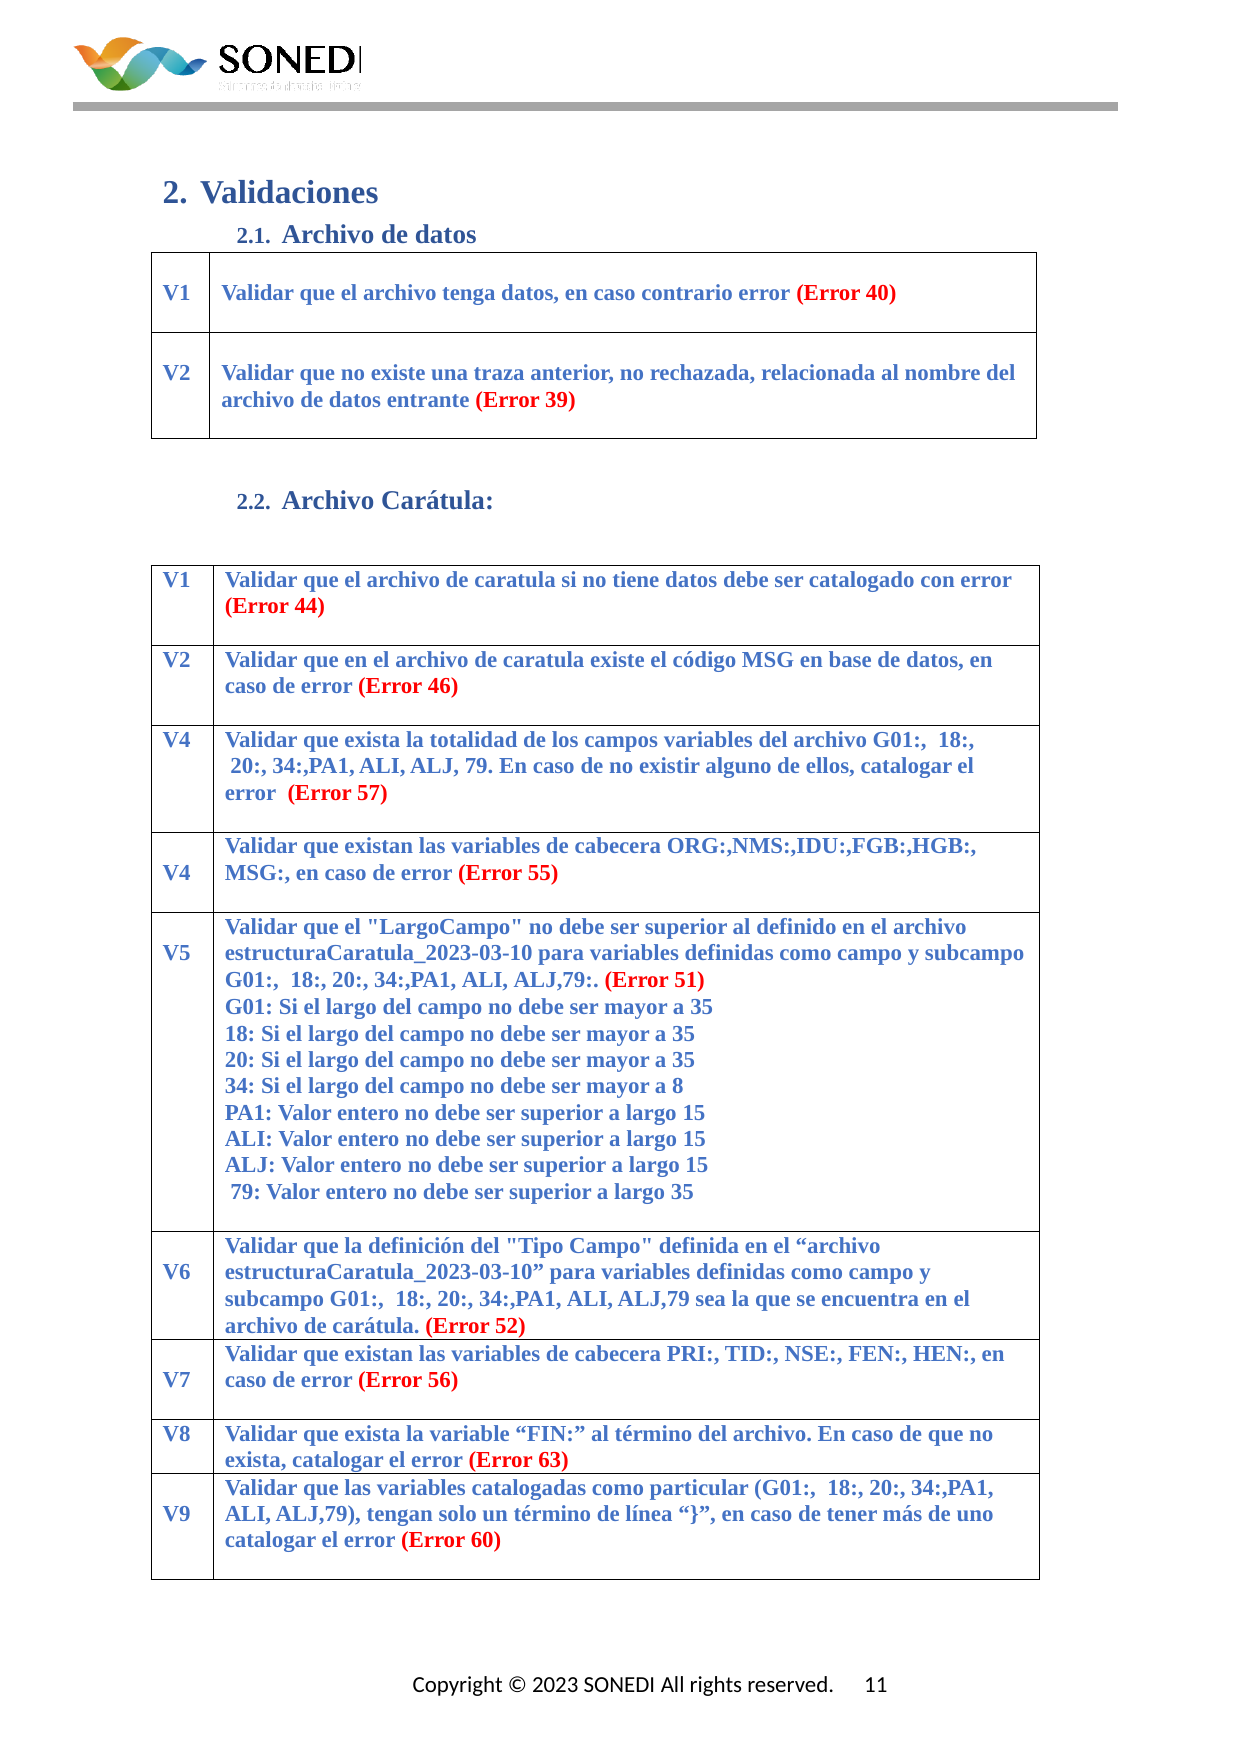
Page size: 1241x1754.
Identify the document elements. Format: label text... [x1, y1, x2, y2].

table_cell Validar que la definición del "Tipo Campo" definida en el “archivo estructuraCaratula_2023-03-10” para variables definidas como campo y subcampo G01:, 18:, 20:, 34:,PA1, ALI, ALJ,79 sea la que se encuentra en el archivo de carátula. (Error 52) [214, 1232, 1039, 1339]
table_header V1 [152, 566, 213, 645]
table_cell Validar que el "LargoCampo" no debe ser superior al definido en el archivo estructuraCaratula_2023-03-10 para variables definidas como campo y subcampo G01:, 18:, 20:, 34:,PA1, ALI, ALJ,79:. (Error 51) G01: Si el largo del campo no debe ser mayor a 35 18: Si el largo del campo no debe ser mayor a 35 20: Si el largo del campo no debe ser mayor a 35 34: Si el largo del campo no debe ser mayor a 8 PA1: Valor entero no debe ser superior a largo 15 ALI: Valor entero no debe ser superior a largo 15 ALJ: Valor entero no debe ser superior a largo 15 79: Valor entero no debe ser superior a largo 35 [214, 913, 1039, 1231]
table_cell V8 [152, 1420, 213, 1473]
table_cell Validar que las variables catalogadas como particular (G01:, 18:, 20:, 34:,PA1, ALI, ALJ,79), tengan solo un término de línea “}”, en caso de tener más de uno catalogar el error (Error 60) [214, 1474, 1039, 1579]
table_cell V2 [152, 646, 213, 725]
table_cell V7 [152, 1340, 213, 1419]
table_cell V4 [152, 833, 213, 912]
subtitle Archivo de datos [236, 218, 1137, 249]
table_cell Validar que no existe una traza anterior, no rechazada, relacionada al nombre del archivo de datos entrante (Error 39) [210, 333, 1036, 438]
table_cell Validar que exista la totalidad de los campos variables del archivo G01:, 18:, 20:, 34:,PA1, ALI, ALJ, 79. En caso de no existir alguno de ellos, catalogar el error (Error 57) [214, 726, 1039, 832]
table_cell V4 [152, 726, 213, 832]
table_cell V5 [152, 913, 213, 1231]
table_header V1 [152, 253, 209, 332]
table_cell Validar que en el archivo de caratula existe el código MSG en base de datos, en caso de error (Error 46) [214, 646, 1039, 725]
table_header Validar que el archivo de caratula si no tiene datos debe ser catalogado con error (Error 44) [214, 566, 1039, 645]
table_cell Validar que existan las variables de cabecera PRI:, TID:, NSE:, FEN:, HEN:, en caso de error (Error 56) [214, 1340, 1039, 1419]
picture [73, 37, 361, 91]
table_header Validar que el archivo tenga datos, en caso contrario error (Error 40) [210, 253, 1036, 332]
table_cell Validar que existan las variables de cabecera ORG:,NMS:,IDU:,FGB:,HGB:, MSG:, en caso de error (Error 55) [214, 833, 1039, 912]
table_cell V2 [152, 333, 209, 438]
table_cell Validar que exista la variable “FIN:” al término del archivo. En caso de que no exista, catalogar el error (Error 63) [214, 1420, 1039, 1473]
table_cell V6 [152, 1232, 213, 1339]
table_cell V9 [152, 1474, 213, 1579]
subtitle Archivo Carátula: [236, 484, 1137, 516]
subtitle Validaciones [162, 173, 1137, 211]
